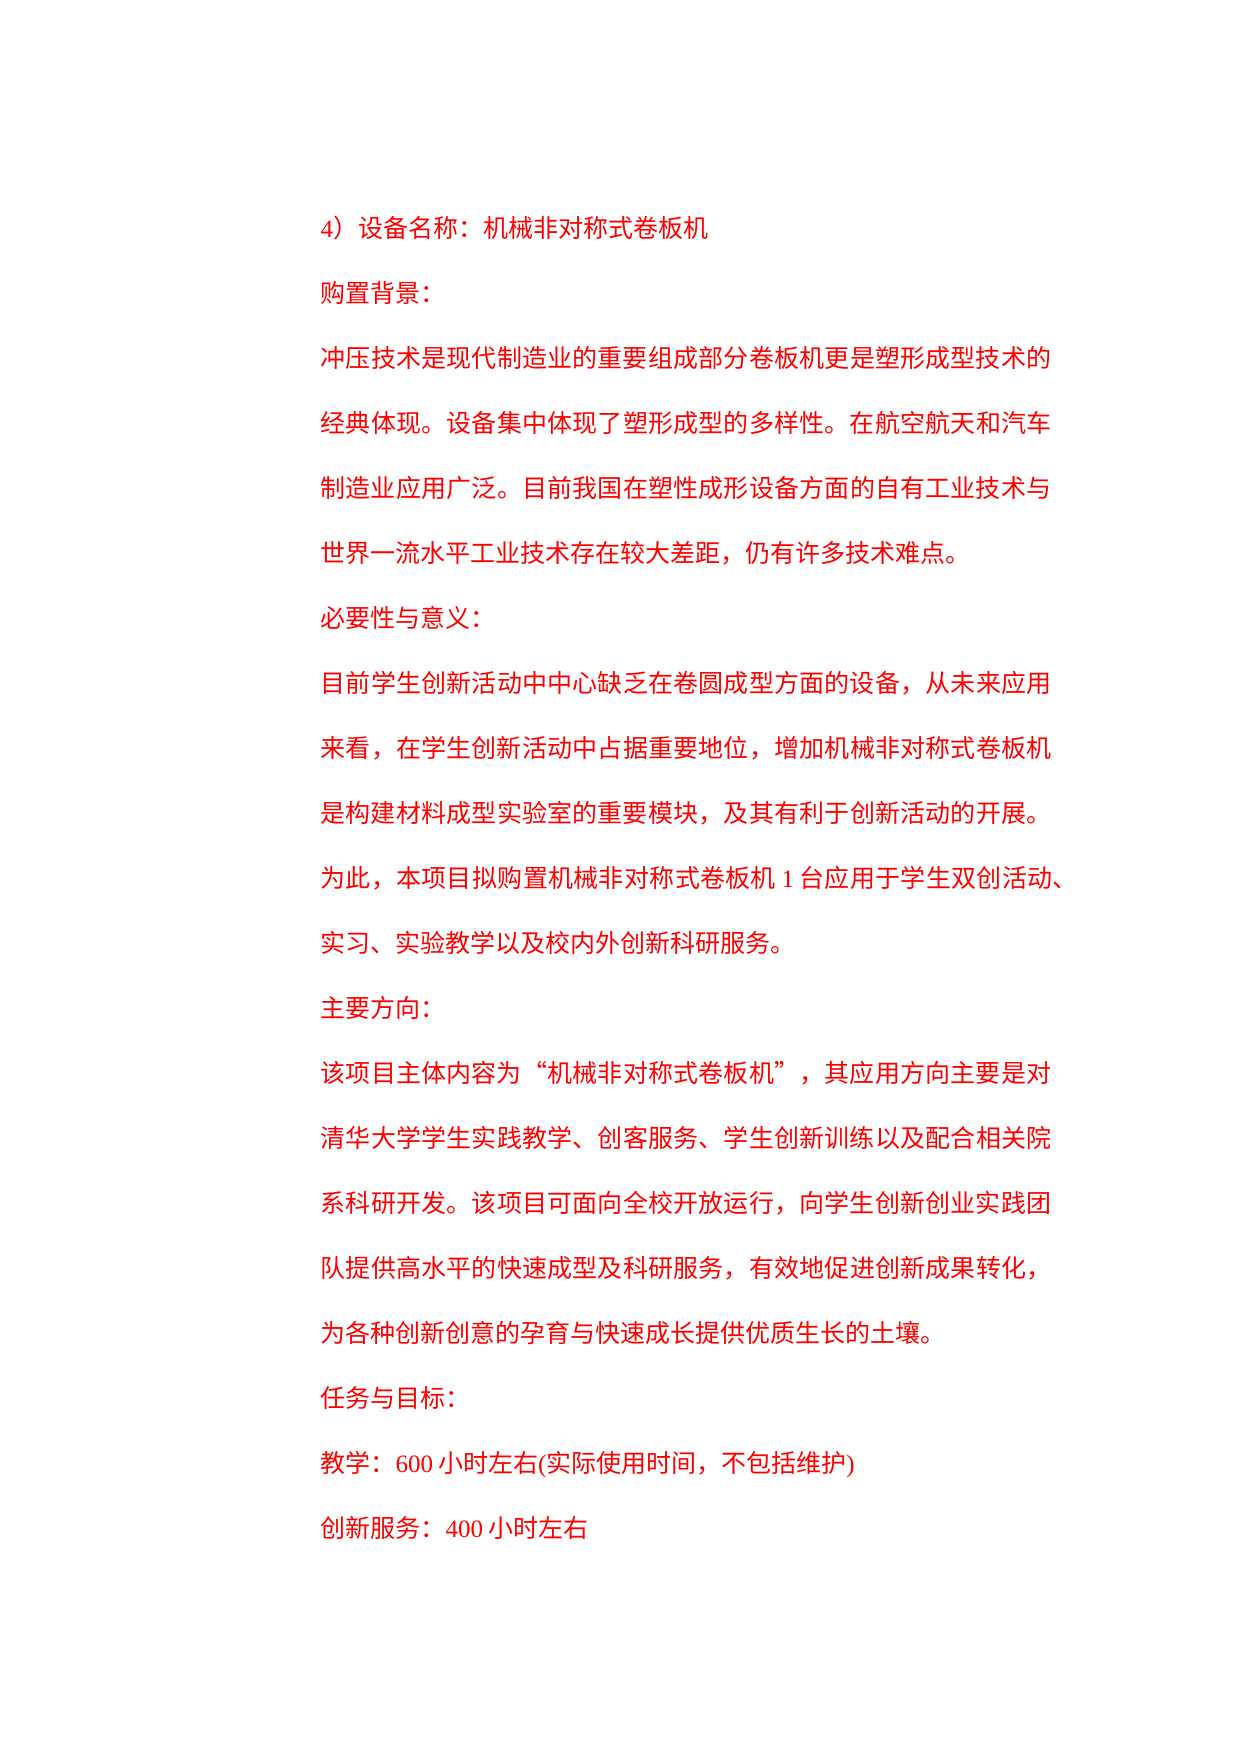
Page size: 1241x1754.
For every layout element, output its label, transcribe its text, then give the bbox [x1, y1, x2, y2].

text 任务与目标： [320, 1364, 1053, 1429]
text 教学：600小时左右(实际使用时间，不包括维护) [320, 1429, 1053, 1494]
text 主要方向： [320, 974, 1053, 1039]
text 该项目主体内容为“机械非对称式卷板机”，其应用方向主要是对清华大学学生实践教学、创客服务、学生创新训练以及配合相关院系科研开发。该项目可面向全校开放运行，向学生创新创业实践团队提供高水平的快速成型及科研服务，有效地促进创新成果转化，为各种创新创意的孕育与快速成长提供优质生长的土壤。 [320, 1039, 1053, 1364]
text 冲压技术是现代制造业的重要组成部分卷板机更是塑形成型技术的经典体现。设备集中体现了塑形成型的多样性。在航空航天和汽车制造业应用广泛。目前我国在塑性成形设备方面的自有工业技术与世界一流水平工业技术存在较大差距，仍有许多技术难点。 [320, 324, 1053, 584]
text 购置背景： [320, 259, 1053, 324]
text 必要性与意义： [320, 584, 1053, 649]
text 4）设备名称：机械非对称式卷板机 [320, 194, 1053, 259]
text 目前学生创新活动中中心缺乏在卷圆成型方面的设备，从未来应用来看，在学生创新活动中占据重要地位，增加机械非对称式卷板机是构建材料成型实验室的重要模块，及其有利于创新活动的开展。为此，本项目拟购置机械非对称式卷板机1台应用于学生双创活动、实习、实验教学以及校内外创新科研服务。 [320, 649, 1053, 974]
text 创新服务：400小时左右 [320, 1494, 1053, 1559]
